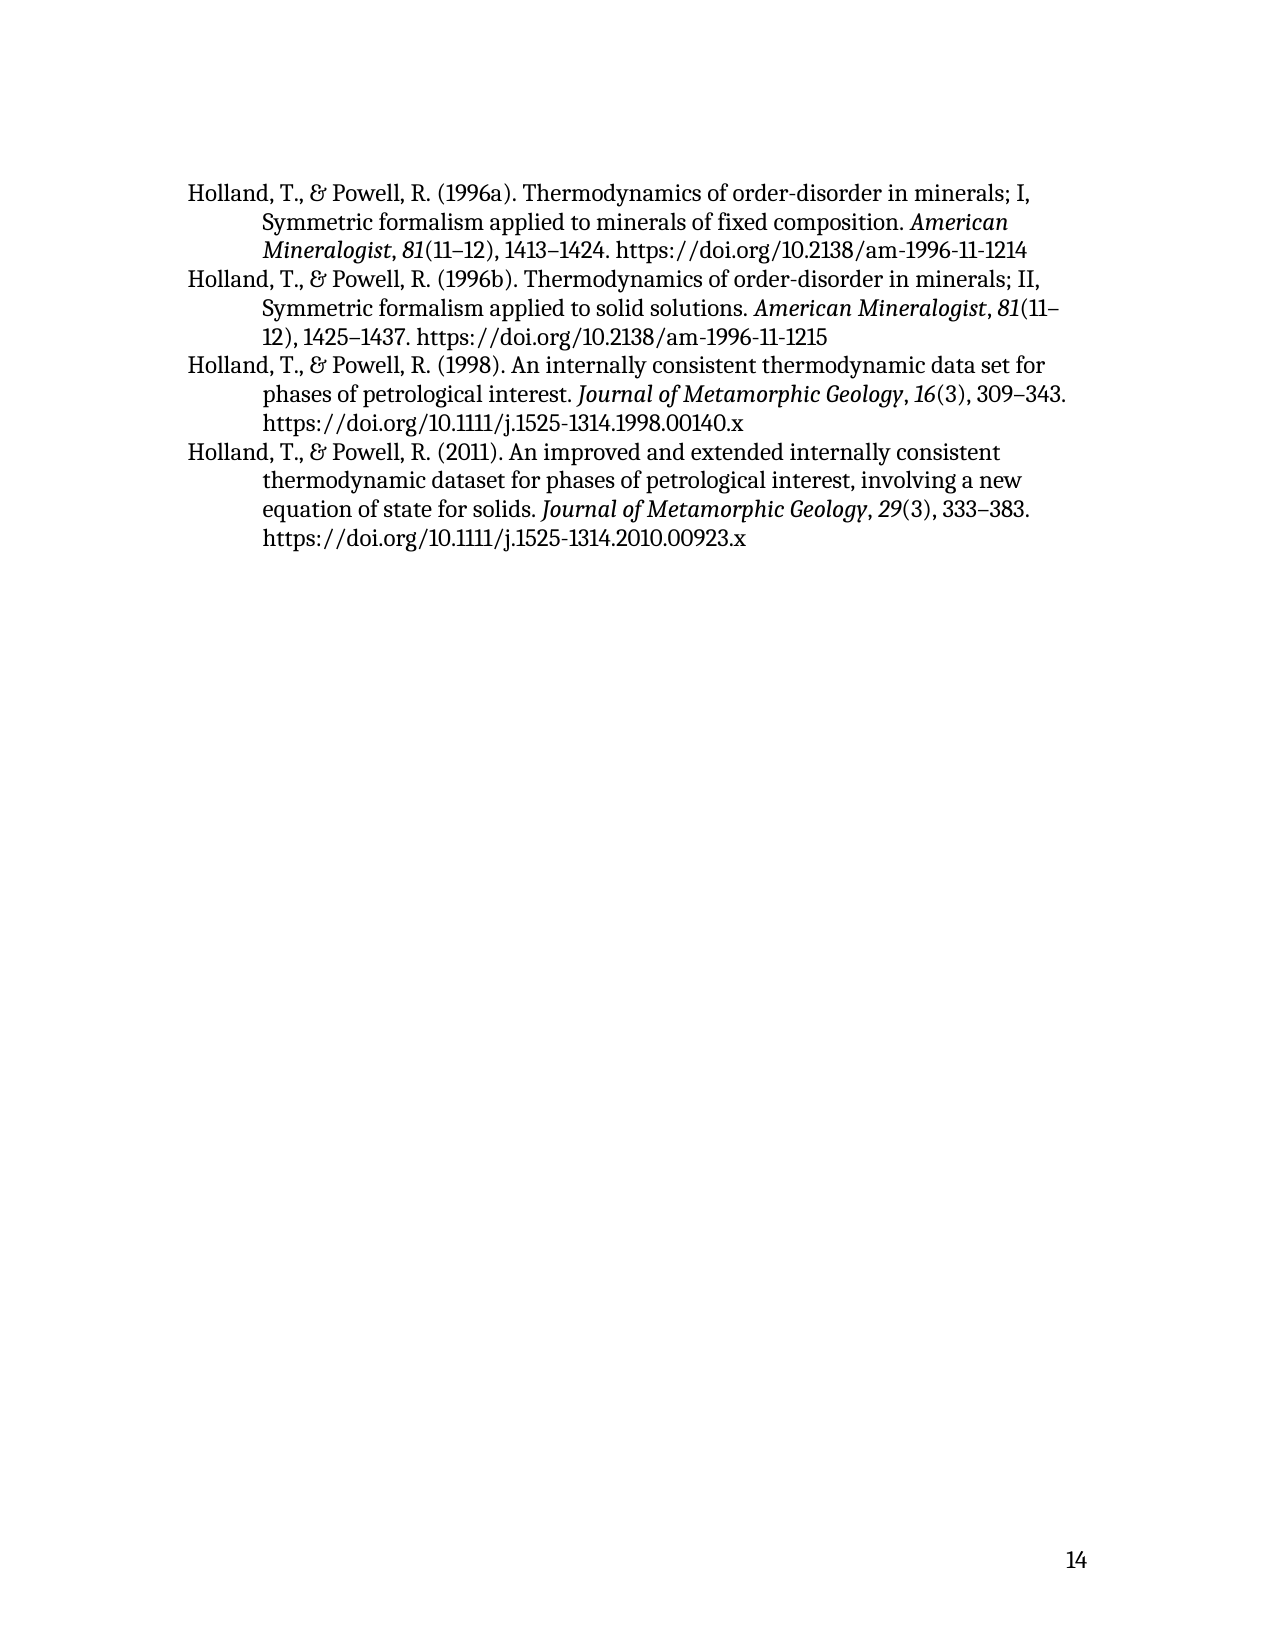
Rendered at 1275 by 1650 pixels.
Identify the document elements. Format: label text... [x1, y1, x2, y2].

text Holland, T., & Powell, R. (1996a). Thermodynamics of order-disorder in minerals; I, Symmetric formalism applied to minerals of fixed composition. American Mineralogist, 81(11–12), 1413–1424. https://doi.org/10.2138/am-1996-11-1214 [187, 179, 1087, 265]
text Holland, T., & Powell, R. (1998). An internally consistent thermodynamic data set for phases of petrological interest. Journal of Metamorphic Geology, 16(3), 309–343. https://doi.org/10.1111/j.1525-1314.1998.00140.x [187, 351, 1087, 437]
text Holland, T., & Powell, R. (2011). An improved and extended internally consistent thermodynamic dataset for phases of petrological interest, involving a new equation of state for solids. Journal of Metamorphic Geology, 29(3), 333–383. https://doi.org/10.1111/j.1525-1314.2010.00923.x [187, 437, 1087, 552]
text Holland, T., & Powell, R. (1996b). Thermodynamics of order-disorder in minerals; II, Symmetric formalism applied to solid solutions. American Mineralogist, 81(11–12), 1425–1437. https://doi.org/10.2138/am-1996-11-1215 [187, 265, 1087, 351]
